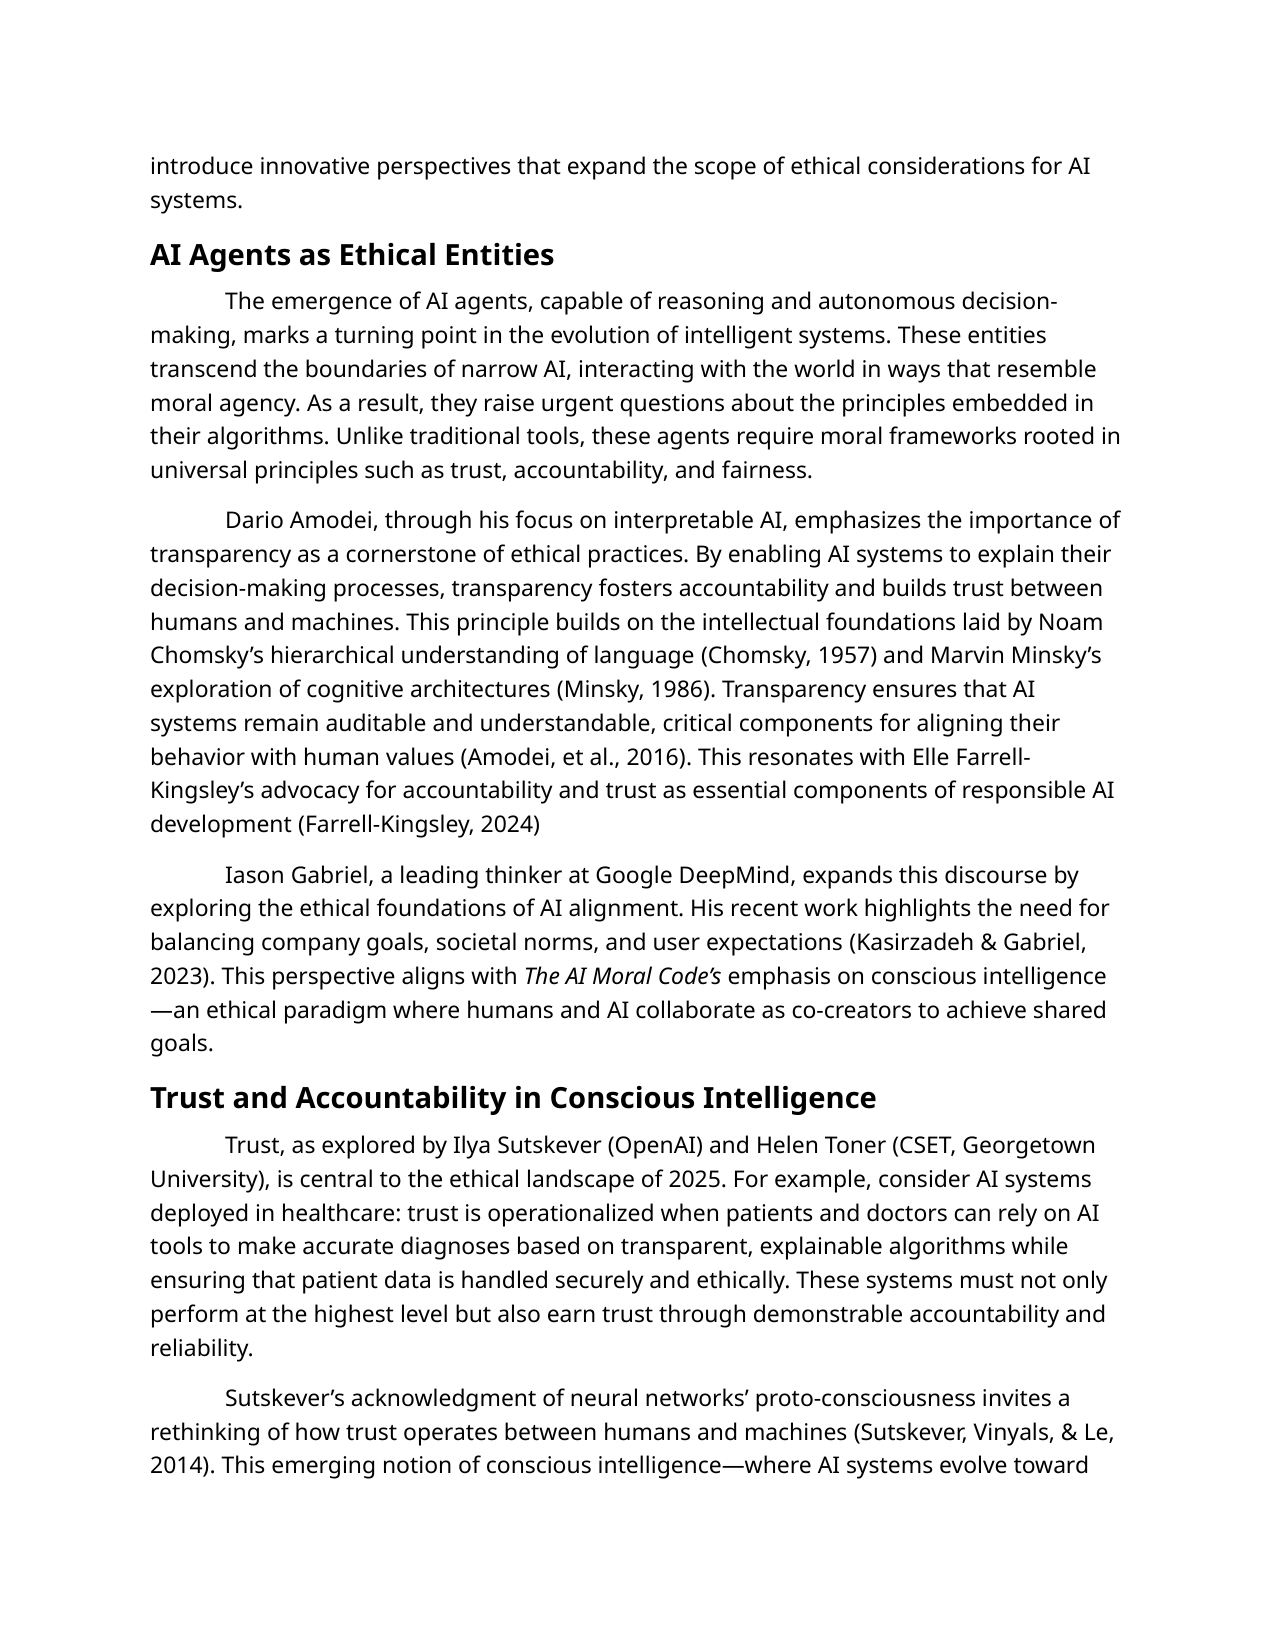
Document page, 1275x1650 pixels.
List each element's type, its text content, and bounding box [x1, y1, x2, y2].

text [150, 150, 1125, 215]
text Iason Gabriel, a leading thinker at Google DeepMind, expands this discourse by exploring the ethical foundations of AI alignment. His recent work highlights the need for balancing company goals, societal norms, and user expectations . This perspective aligns with The AI Moral Code’s emphasis on conscious intelligence—an ethical paradigm where humans and AI collaborate as co-creators to achieve shared goals. [150, 859, 1125, 1059]
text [150, 1382, 1125, 1481]
text Dario Amodei, through his focus on interpretable AI, emphasizes the importance of transparency as a cornerstone of ethical practices. By enabling AI systems to explain their decision-making processes, transparency fosters accountability and builds trust between humans and machines. This principle builds on the intellectual foundations laid by Noam Chomsky’s hierarchical understanding of language and Marvin Minsky’s exploration of cognitive architectures . Transparency ensures that AI systems remain auditable and understandable, critical components for aligning their behavior with human values . This resonates with Elle Farrell-Kingsley’s advocacy for accountability and trust as essential components of responsible AI development [150, 504, 1125, 839]
text The emergence of AI agents, capable of reasoning and autonomous decision-making, marks a turning point in the evolution of intelligent systems. These entities transcend the boundaries of narrow AI, interacting with the world in ways that resemble moral agency. As a result, they raise urgent questions about the principles embedded in their algorithms. Unlike traditional tools, these agents require moral frameworks rooted in universal principles such as trust, accountability, and fairness. [150, 285, 1125, 485]
subtitle Trust and Accountability in Conscious Intelligence [150, 1078, 1125, 1117]
subtitle AI Agents as Ethical Entities [150, 234, 1125, 274]
text Trust, as explored by Ilya Sutskever (OpenAI) and Helen Toner (CSET, Georgetown University), is central to the ethical landscape of 2025. For example, consider AI systems deployed in healthcare: trust is operationalized when patients and doctors can rely on AI tools to make accurate diagnoses based on transparent, explainable algorithms while ensuring that patient data is handled securely and ethically. These systems must not only perform at the highest level but also earn trust through demonstrable accountability and reliability. [150, 1129, 1125, 1363]
